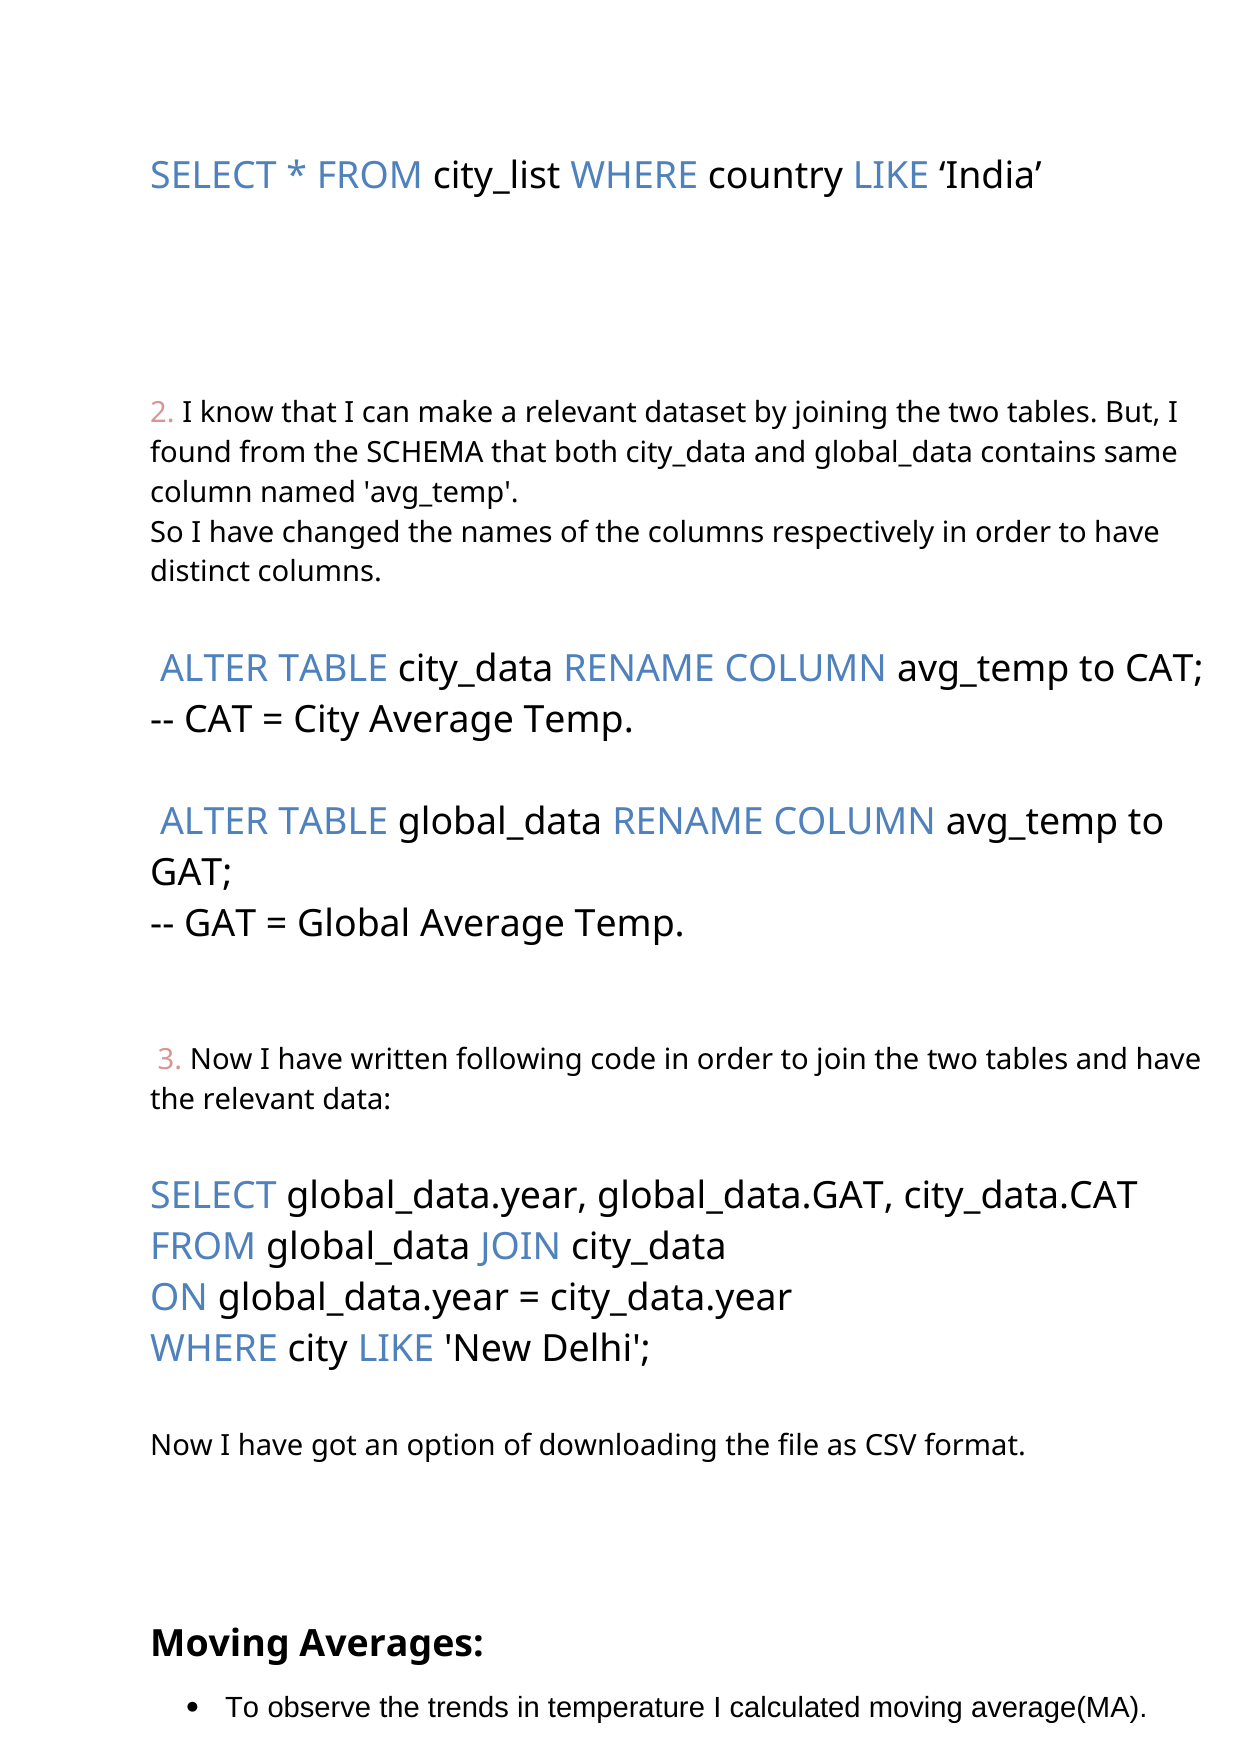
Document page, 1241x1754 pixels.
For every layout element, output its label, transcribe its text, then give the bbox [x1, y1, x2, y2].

subtitle ALTER TABLE global_data RENAME COLUMN avg_temp to GAT; [150, 794, 1240, 896]
list To observe the trends in temperature I calculated moving average(MA). [187, 1690, 1240, 1724]
subtitle Now I have got an option of downloading the file as CSV format. [150, 1424, 1240, 1463]
subtitle 2. I know that I can make a relevant dataset by joining the two tables. But, I found from the SCHEMA that both city_data and global_data contains same column named 'avg_temp'. [150, 392, 1240, 511]
subtitle SELECT global_data.year, global_data.GAT, city_data.CAT [150, 1169, 1240, 1220]
subtitle -- GAT = Global Average Temp. [150, 896, 1240, 947]
subtitle SELECT * FROM city_list WHERE country LIKE ‘India’ [150, 148, 1240, 199]
subtitle ON global_data.year = city_data.year [150, 1271, 1240, 1322]
subtitle -- CAT = City Average Temp. [150, 692, 1240, 743]
subtitle ALTER TABLE city_data RENAME COLUMN avg_temp to CAT; [150, 641, 1240, 692]
subtitle Moving Averages: [150, 1617, 1240, 1668]
subtitle FROM global_data JOIN city_data [150, 1220, 1240, 1271]
subtitle WHERE city LIKE 'New Delhi'; [150, 1322, 1240, 1373]
subtitle So I have changed the names of the columns respectively in order to have distinct columns. [150, 511, 1240, 590]
subtitle 3. Now I have written following code in order to join the two tables and have the relevant data: [150, 1038, 1240, 1118]
